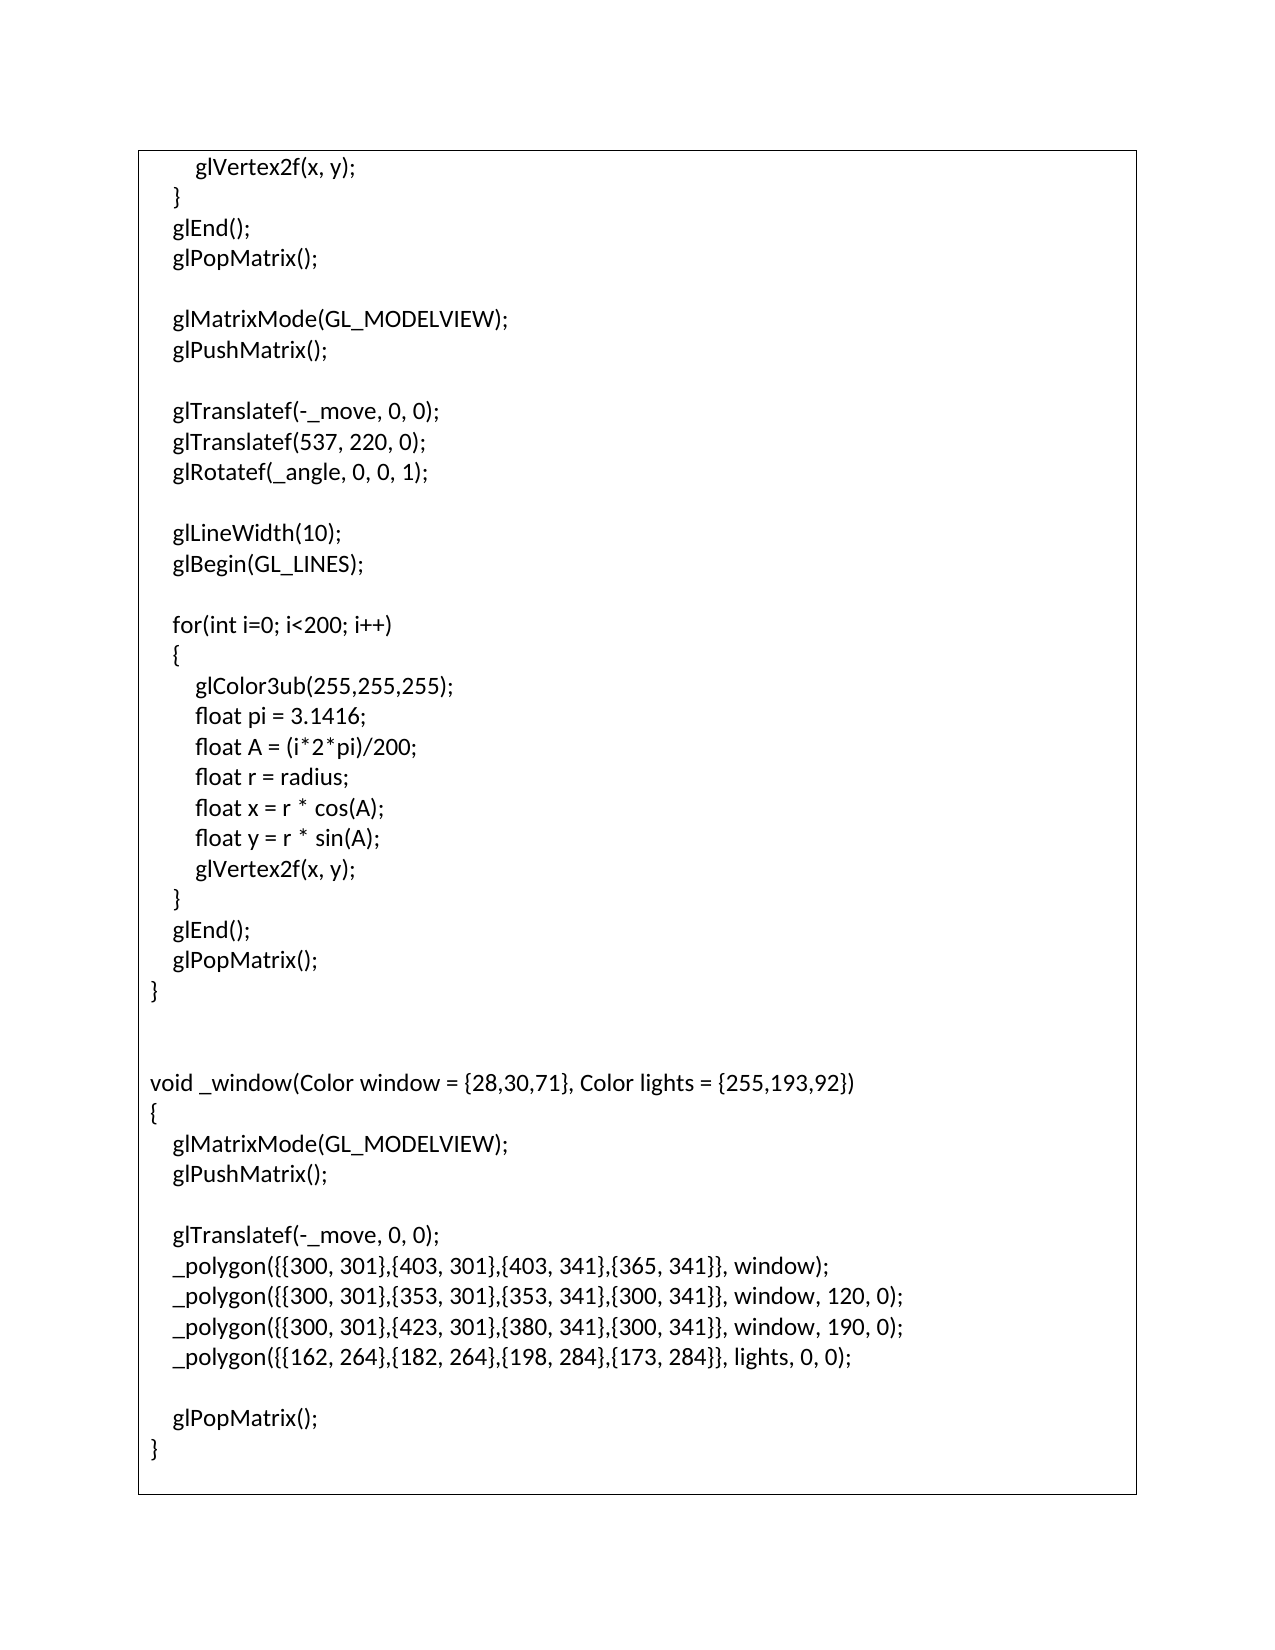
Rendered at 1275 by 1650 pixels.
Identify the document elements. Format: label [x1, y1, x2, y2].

table_cell [139, 151, 1136, 1494]
